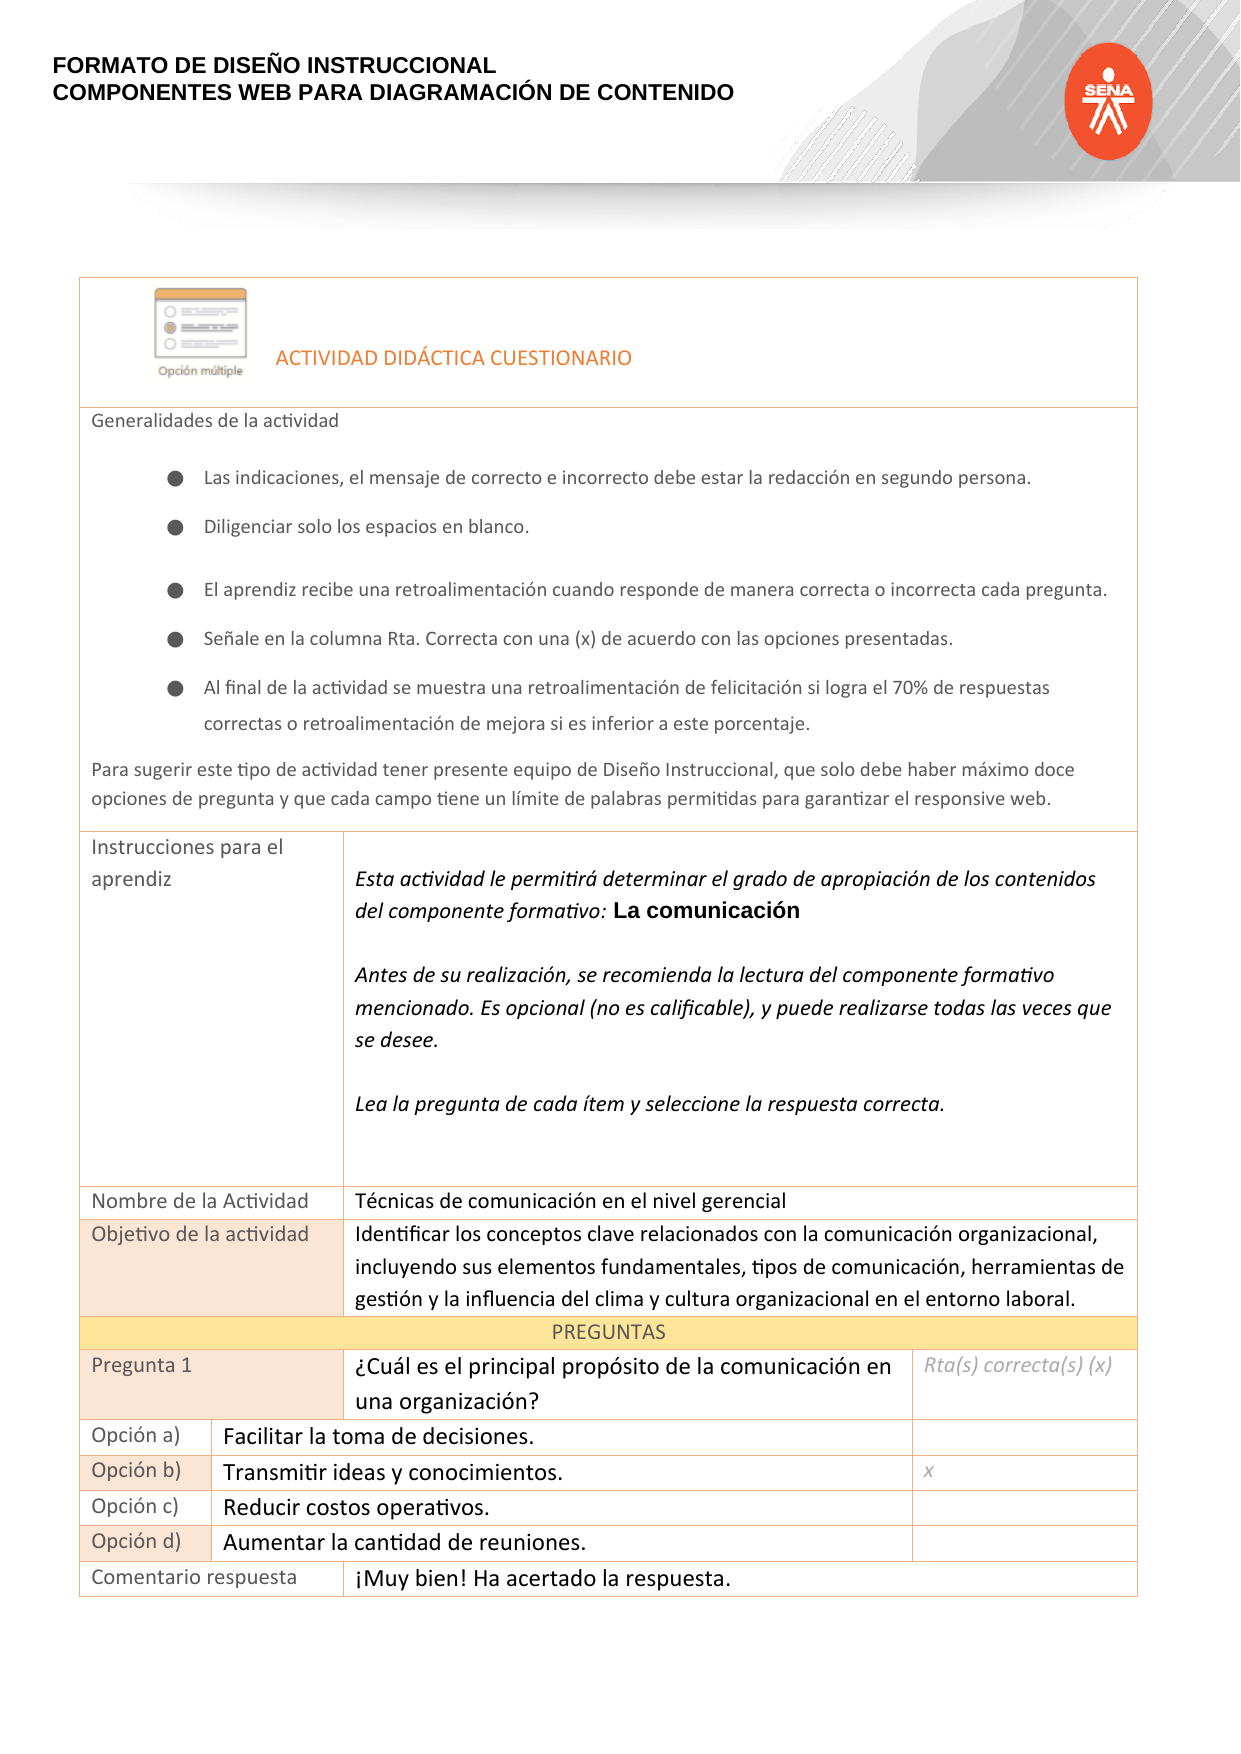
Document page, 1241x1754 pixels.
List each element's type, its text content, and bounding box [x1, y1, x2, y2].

picture [138, 281, 257, 382]
table_cell Pregunta 1 [80, 1350, 343, 1419]
table_header ACTIVIDAD DIDÁCTICA CUESTIONARIO [80, 278, 1137, 407]
table_cell Opción a) [80, 1420, 211, 1454]
table_cell Objetivo de la actividad [80, 1220, 343, 1316]
table_cell Opción d) [80, 1526, 211, 1561]
table_cell [913, 1491, 1137, 1525]
table_cell Rta(s) correcta(s) (x) [913, 1350, 1137, 1419]
table_cell ¡Muy bien! Ha acertado la respuesta. [344, 1562, 1137, 1596]
table_cell Opción c) [80, 1491, 211, 1525]
table_cell Aumentar la cantidad de reuniones. [212, 1526, 912, 1561]
table_cell Esta actividad le permitirá determinar el grado de apropiación de los contenidos del componente formativo: La comunicación Antes de su realización, se recomienda la lectura del componente formativo mencionado. Es opcional (no es calificable), y puede realizarse todas las veces que se desee. Lea la pregunta de cada ítem y seleccione la respuesta correcta. [344, 832, 1137, 1186]
table_cell Instrucciones para el aprendiz [80, 832, 343, 1186]
table_cell Facilitar la toma de decisiones. [212, 1420, 912, 1454]
table_cell [913, 1526, 1137, 1561]
table_cell ¿Cuál es el principal propósito de la comunicación en una organización? [344, 1350, 912, 1419]
table_cell Nombre de la Actividad [80, 1187, 343, 1218]
table_cell Técnicas de comunicación en el nivel gerencial [344, 1187, 1137, 1218]
table_cell Reducir costos operativos. [212, 1491, 912, 1525]
table_cell Opción b) [80, 1456, 211, 1490]
table_cell PREGUNTAS [80, 1317, 1137, 1349]
table_cell x [913, 1456, 1137, 1490]
table_cell [913, 1420, 1137, 1454]
picture [0, 0, 1241, 229]
table_cell Transmitir ideas y conocimientos. [212, 1456, 912, 1490]
table_cell Comentario respuesta correcta [80, 1562, 343, 1596]
table_cell Generalidades de la actividad Las indicaciones, el mensaje de correcto e incorrecto debe estar la redacción en segundo persona. Diligenciar solo los espacios en blanco. El aprendiz recibe una retroalimentación cuando responde de manera correcta o incorrecta cada pregunta. Señale en la columna Rta. Correcta con una (x) de acuerdo con las opciones presentadas. Al final de la actividad se muestra una retroalimentación de felicitación si logra el 70% de respuestas correctas o retroalimentación de mejora si es inferior a este porcentaje. Para sugerir este tipo de actividad tener presente equipo de Diseño Instruccional, que solo debe haber máximo doce opciones de pregunta y que cada campo tiene un límite de palabras permitidas para garantizar el responsive web. [80, 408, 1137, 831]
table_cell Identificar los conceptos clave relacionados con la comunicación organizacional, incluyendo sus elementos fundamentales, tipos de comunicación, herramientas de gestión y la influencia del clima y cultura organizacional en el entorno laboral. [344, 1220, 1137, 1316]
